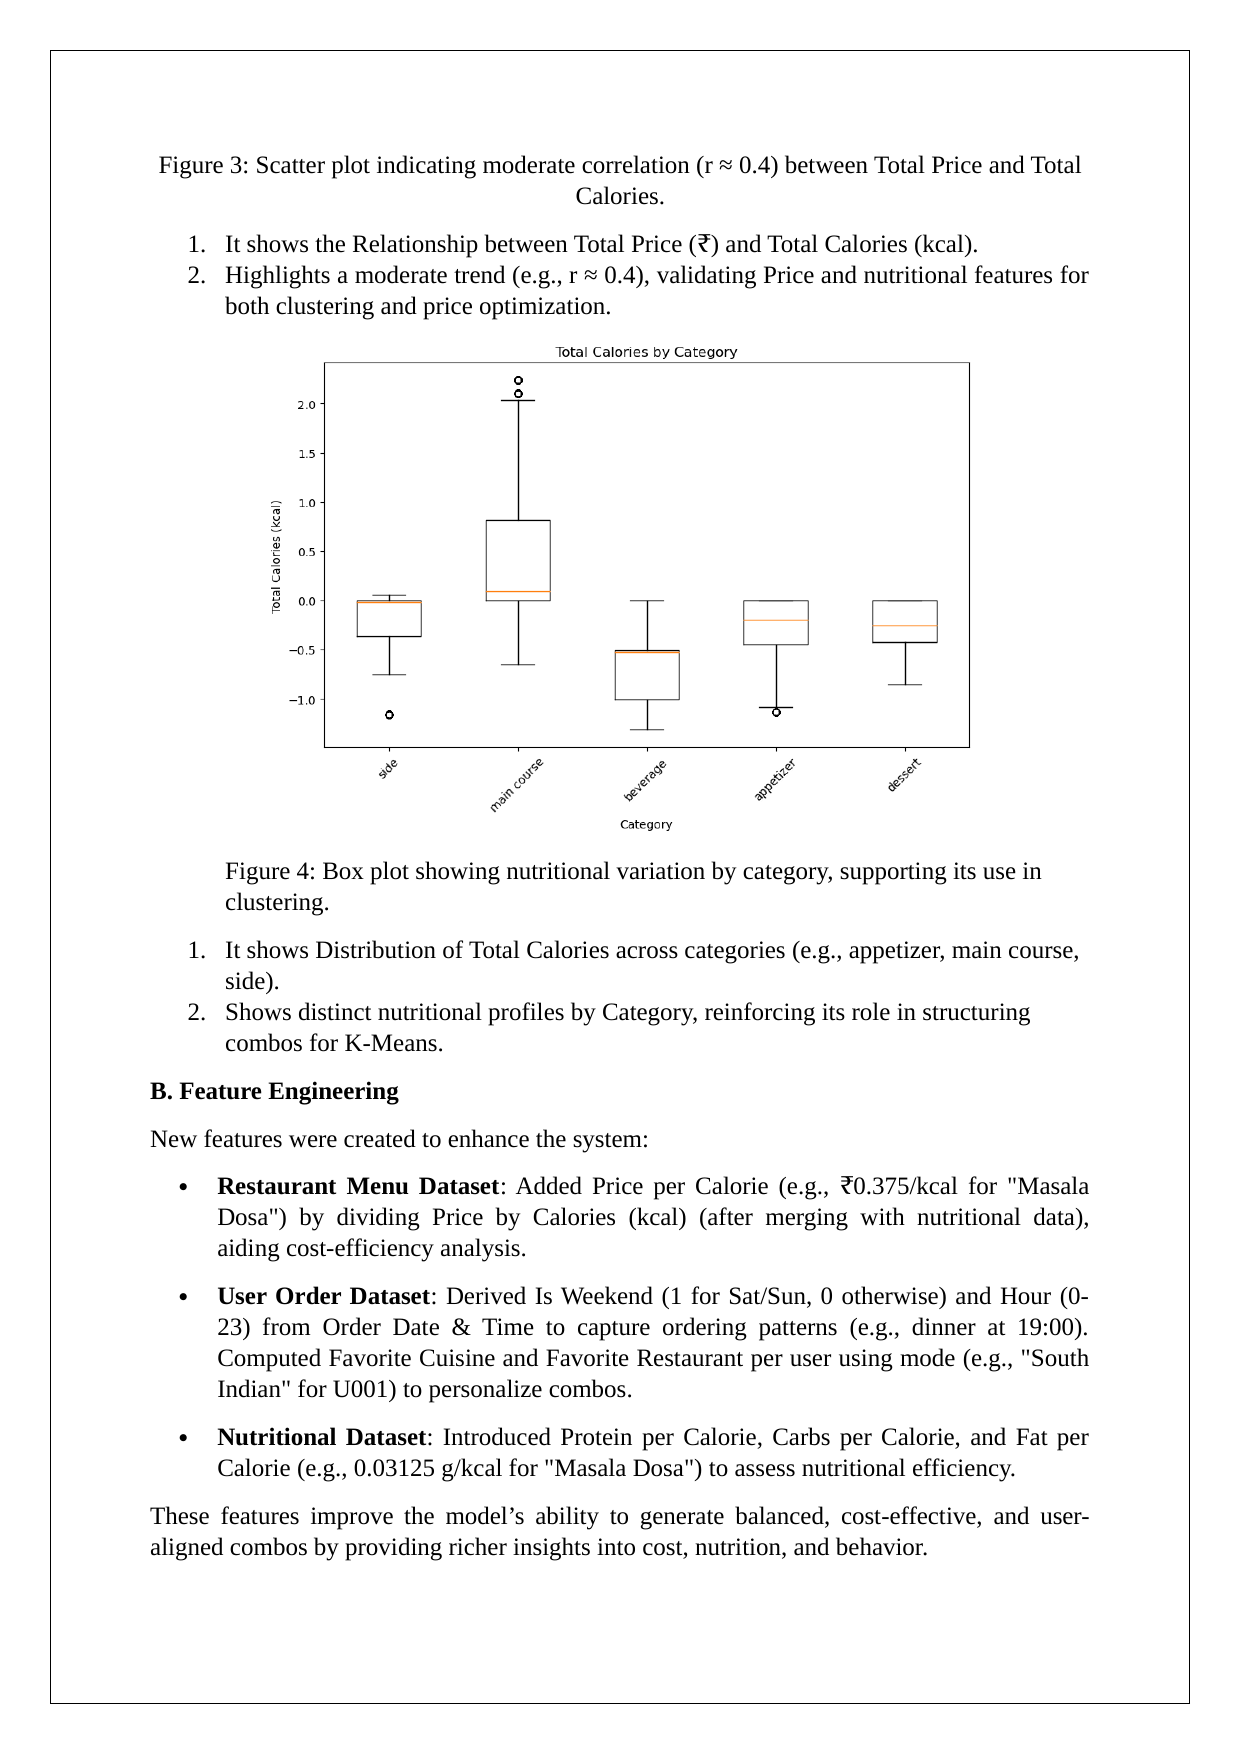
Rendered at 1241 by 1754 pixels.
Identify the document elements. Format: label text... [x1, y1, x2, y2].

list Shows distinct nutritional profiles by Category, reinforcing its role in structuring combos for K-Means. [187, 997, 1090, 1057]
text Figure 4: Box plot showing nutritional variation by category, supporting its use in clustering. [225, 856, 1090, 916]
list It shows Distribution of Total Calories across categories (e.g., appetizer, main course, side). [187, 935, 1090, 995]
text New features were created to enhance the system: [150, 1124, 1090, 1152]
list Nutritional Dataset: Introduced Protein per Calorie, Carbs per Calorie, and Fat per Calorie (e.g., 0.03125 g/kcal for "Masala Dosa") to assess nutritional efficiency. [179, 1422, 1090, 1482]
picture [263, 338, 977, 838]
text These features improve the model’s ability to generate balanced, cost-effective, and user-aligned combos by providing richer insights into cost, nutrition, and behavior. [150, 1501, 1090, 1561]
text B. Feature Engineering [150, 1076, 1090, 1105]
list It shows the Relationship between Total Price (₹) and Total Calories (kcal). [187, 229, 1090, 257]
list Restaurant Menu Dataset: Added Price per Calorie (e.g., ₹0.375/kcal for "Masala Dosa") by dividing Price by Calories (kcal) (after merging with nutritional data), aiding cost-efficiency analysis. [179, 1171, 1090, 1262]
list Highlights a moderate trend (e.g., r ≈ 0.4), validating Price and nutritional features for both clustering and price optimization. [187, 260, 1090, 319]
list User Order Dataset: Derived Is Weekend (1 for Sat/Sun, 0 otherwise) and Hour (0-23) from Order Date & Time to capture ordering patterns (e.g., dinner at 19:00). Computed Favorite Cuisine and Favorite Restaurant per user using mode (e.g., "South Indian" for U001) to personalize combos. [179, 1281, 1090, 1403]
text Figure 3: Scatter plot indicating moderate correlation (r ≈ 0.4) between Total Price and Total Calories. [150, 150, 1090, 210]
